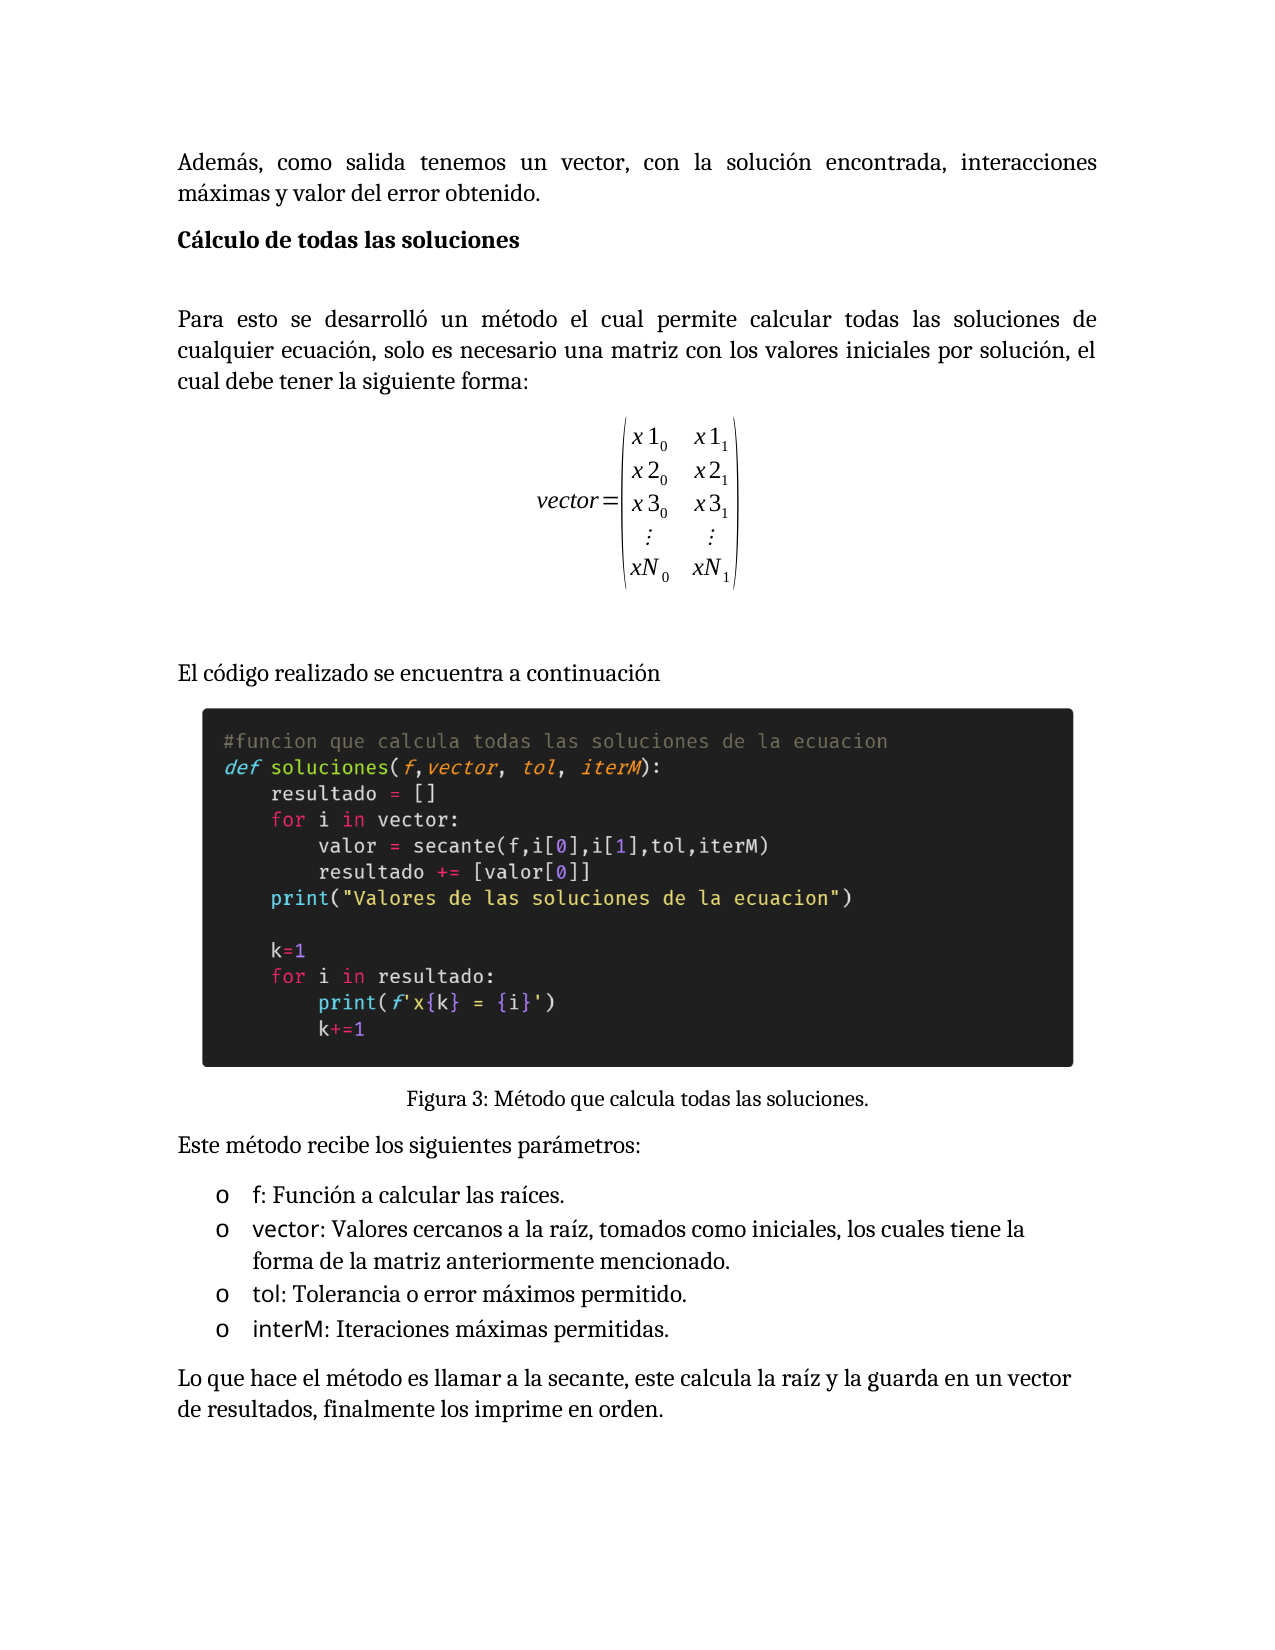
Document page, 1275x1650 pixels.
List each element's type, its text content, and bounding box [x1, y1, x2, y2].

text Figura 3: Método que calcula todas las soluciones. [177, 1086, 1098, 1112]
list interM: Iteraciones máximas permitidas. [215, 1313, 1098, 1345]
text Para esto se desarrolló un método el cual permite calcular todas las soluciones de cualquier ecuación, solo es necesario una matriz con los valores iniciales por solución, el cual debe tener la siguiente forma: [177, 305, 1098, 396]
text Este método recibe los siguientes parámetros: [177, 1131, 1098, 1159]
subtitle Cálculo de todas las soluciones [177, 226, 1098, 255]
text Además, como salida tenemos un vector, con la solución encontrada, interacciones máximas y valor del error obtenido. [177, 148, 1098, 207]
picture [177, 707, 1098, 1067]
text Lo que hace el método es llamar a la secante, este calcula la raíz y la guarda en un vector de resultados, finalmente los imprime en orden. [177, 1364, 1098, 1424]
text El código realizado se encuentra a continuación [177, 659, 1098, 688]
list vector: Valores cercanos a la raíz, tomados como iniciales, los cuales tiene la forma de la matriz anteriormente mencionado. [215, 1213, 1098, 1276]
list tol: Tolerancia o error máximos permitido. [215, 1278, 1098, 1310]
list f: Función a calcular las raíces. [215, 1178, 1098, 1211]
